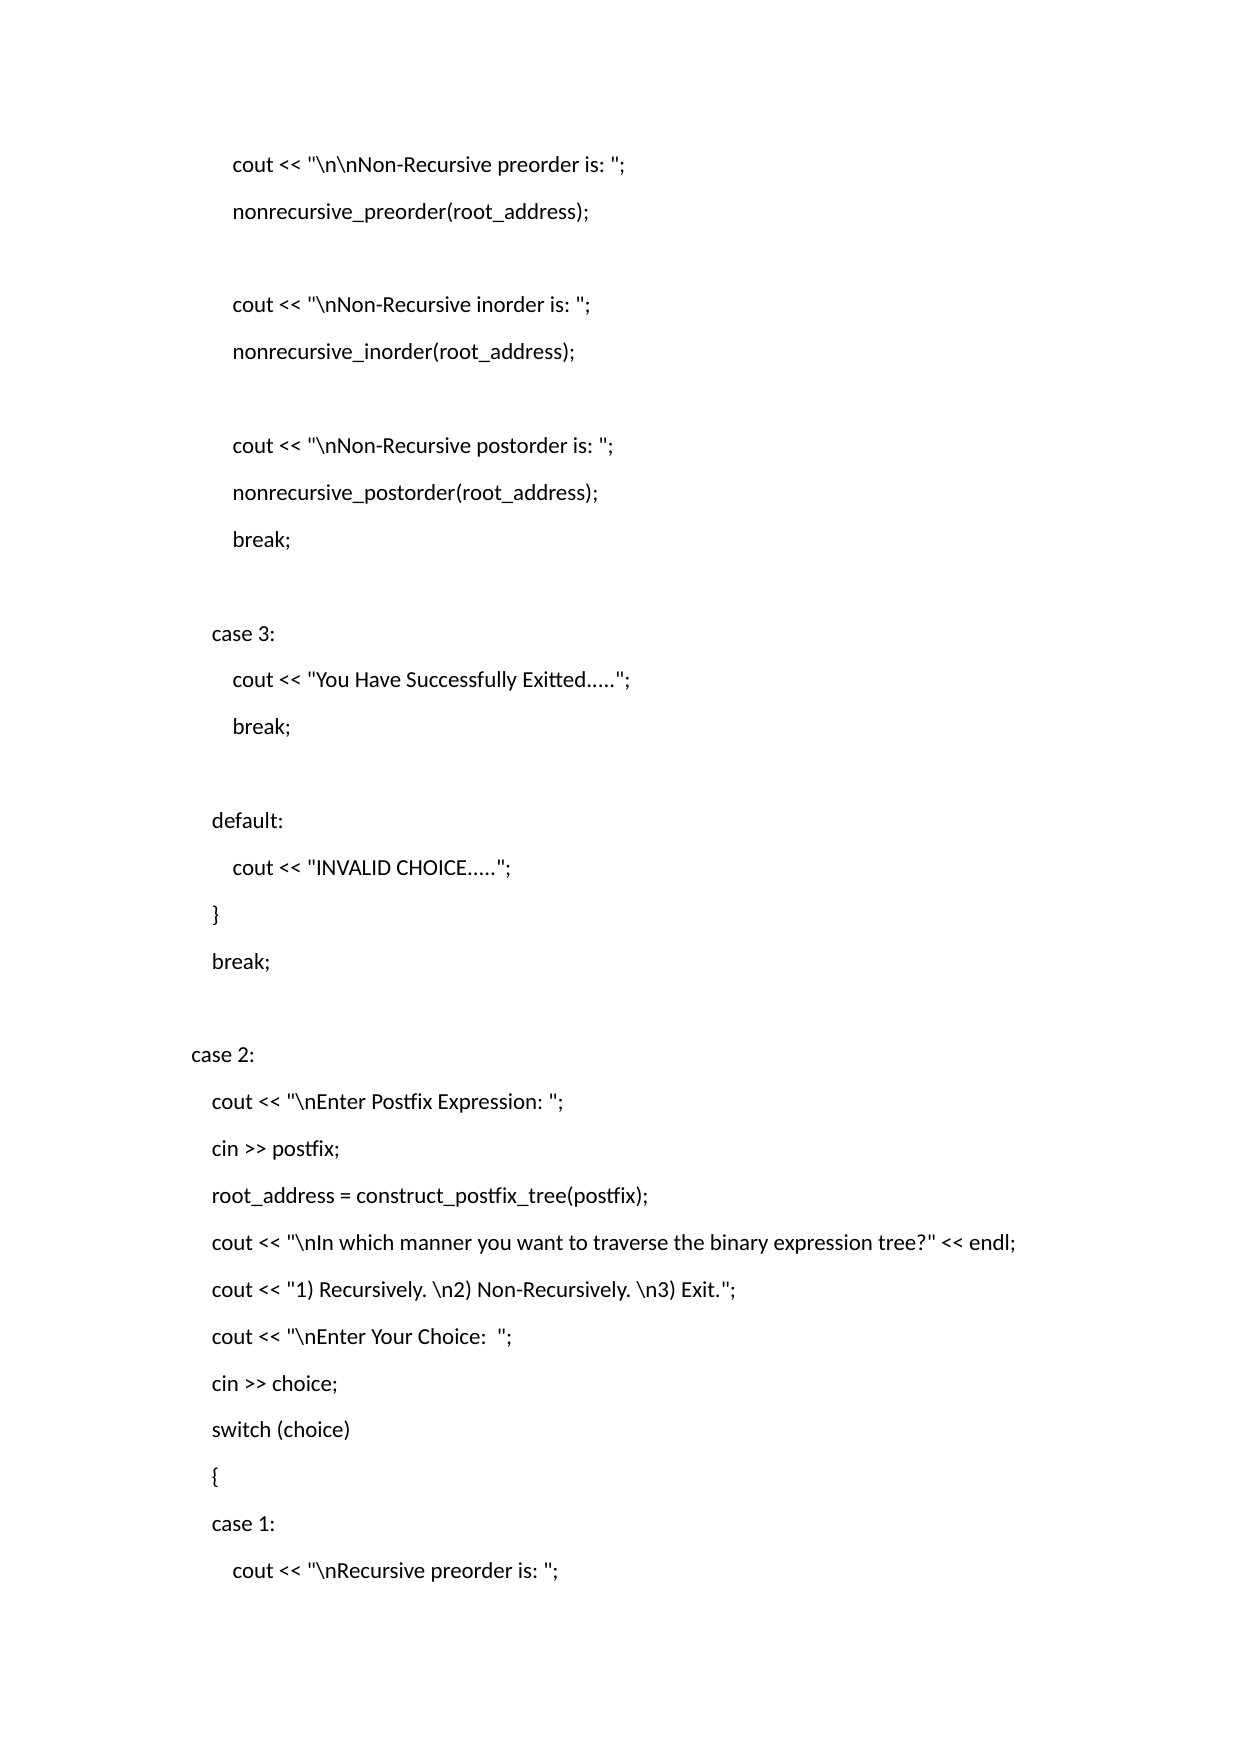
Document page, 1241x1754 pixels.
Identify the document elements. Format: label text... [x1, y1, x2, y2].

text switch (choice) [150, 1416, 1090, 1444]
text cout << "\nNon-Recursive inorder is: "; [150, 291, 1090, 319]
text cin >> postfix; [150, 1134, 1090, 1162]
text cout << "\nEnter Your Choice: "; [150, 1322, 1090, 1350]
text } [150, 900, 1090, 928]
text case 3: [150, 619, 1090, 647]
text case 2: [150, 1041, 1090, 1069]
text cout << "1) Recursively. \n2) Non-Recursively. \n3) Exit."; [150, 1275, 1090, 1303]
text cout << "You Have Successfully Exitted....."; [150, 666, 1090, 694]
text cout << "\nRecursive preorder is: "; [150, 1556, 1090, 1584]
text cout << "\nEnter Postfix Expression: "; [150, 1087, 1090, 1116]
text case 1: [150, 1509, 1090, 1537]
text nonrecursive_preorder(root_address); [150, 197, 1090, 225]
text cout << "\nNon-Recursive postorder is: "; [150, 431, 1090, 459]
text break; [150, 947, 1090, 975]
text nonrecursive_inorder(root_address); [150, 337, 1090, 366]
text root_address = construct_postfix_tree(postfix); [150, 1181, 1090, 1209]
text break; [150, 525, 1090, 553]
text break; [150, 712, 1090, 741]
text default: [150, 806, 1090, 834]
text cin >> choice; [150, 1369, 1090, 1397]
text nonrecursive_postorder(root_address); [150, 478, 1090, 506]
text cout << "\nIn which manner you want to traverse the binary expression tree?" << endl; [150, 1228, 1090, 1256]
text cout << "\n\nNon-Recursive preorder is: "; [150, 150, 1090, 178]
text cout << "INVALID CHOICE....."; [150, 853, 1090, 881]
text { [150, 1462, 1090, 1491]
